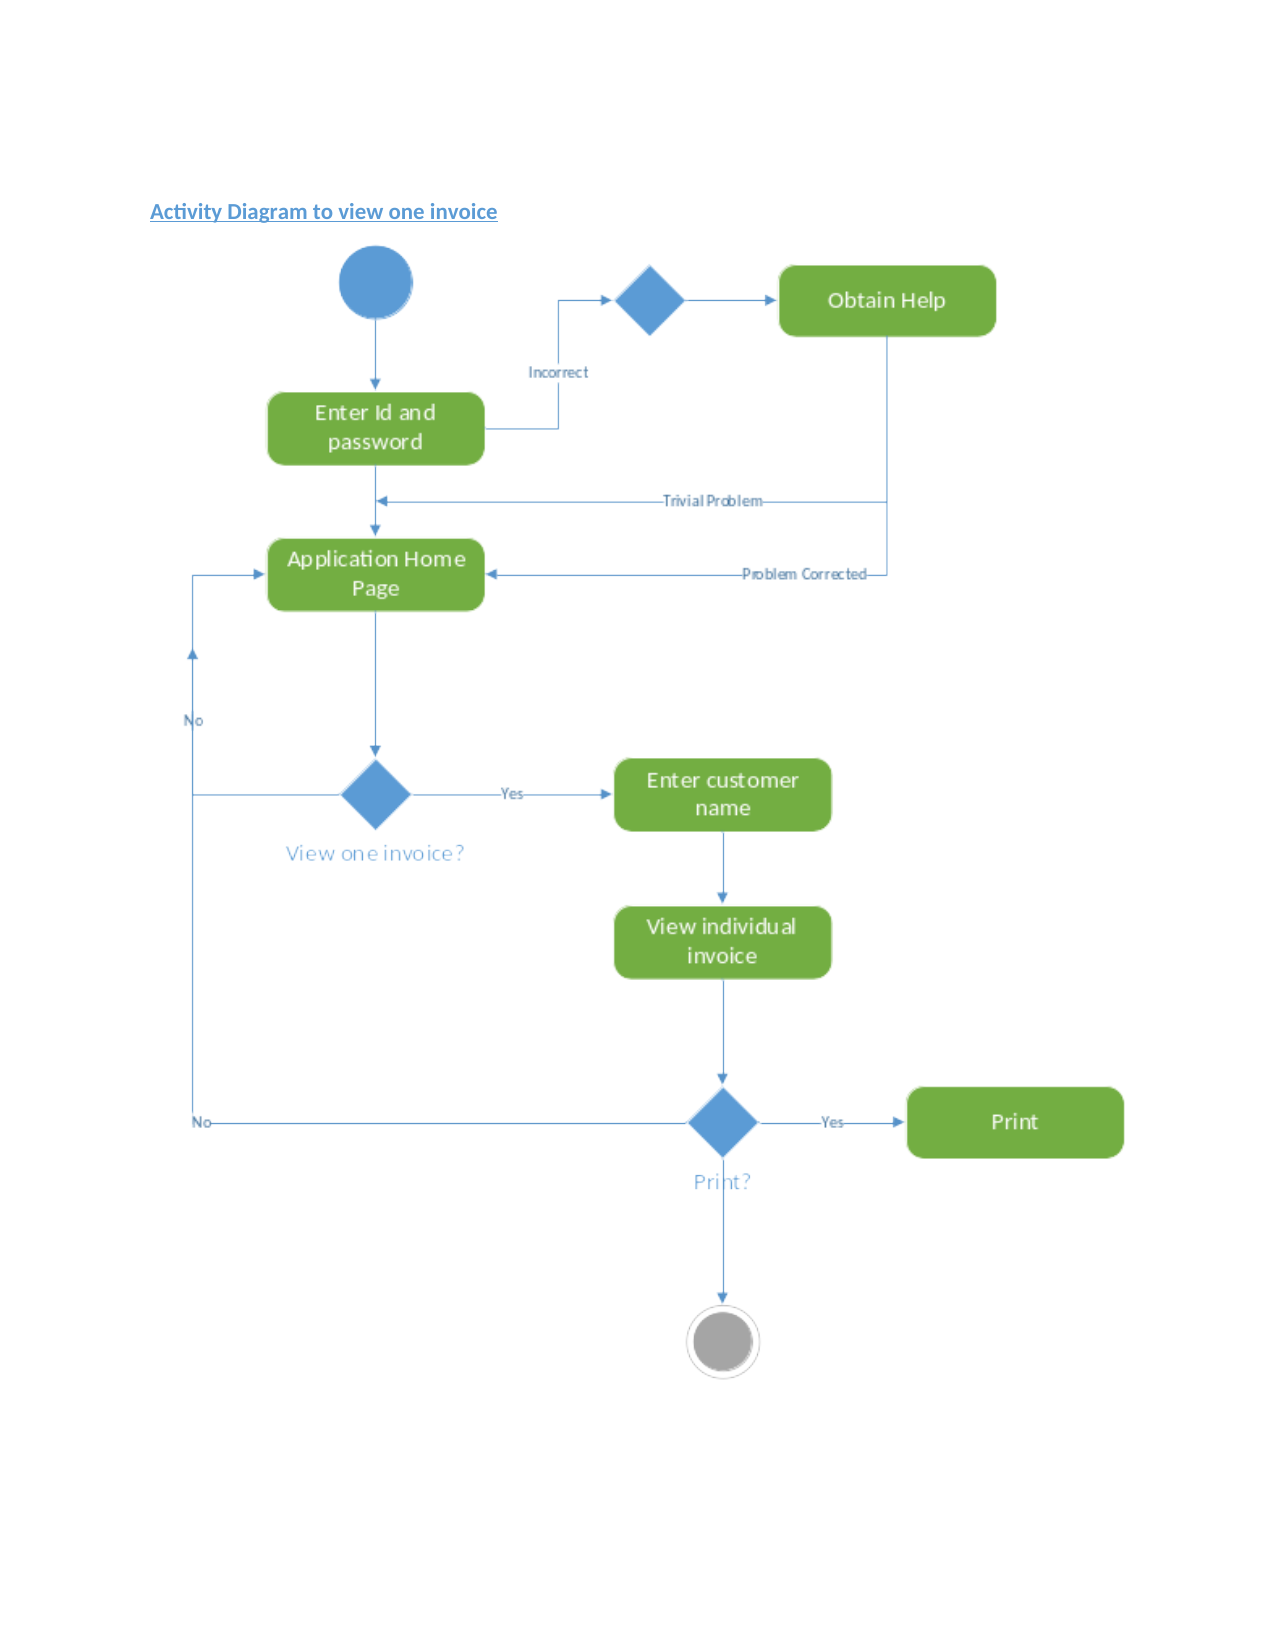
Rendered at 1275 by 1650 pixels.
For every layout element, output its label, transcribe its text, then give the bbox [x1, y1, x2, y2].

text Activity Diagram to view one invoice [150, 197, 1125, 225]
